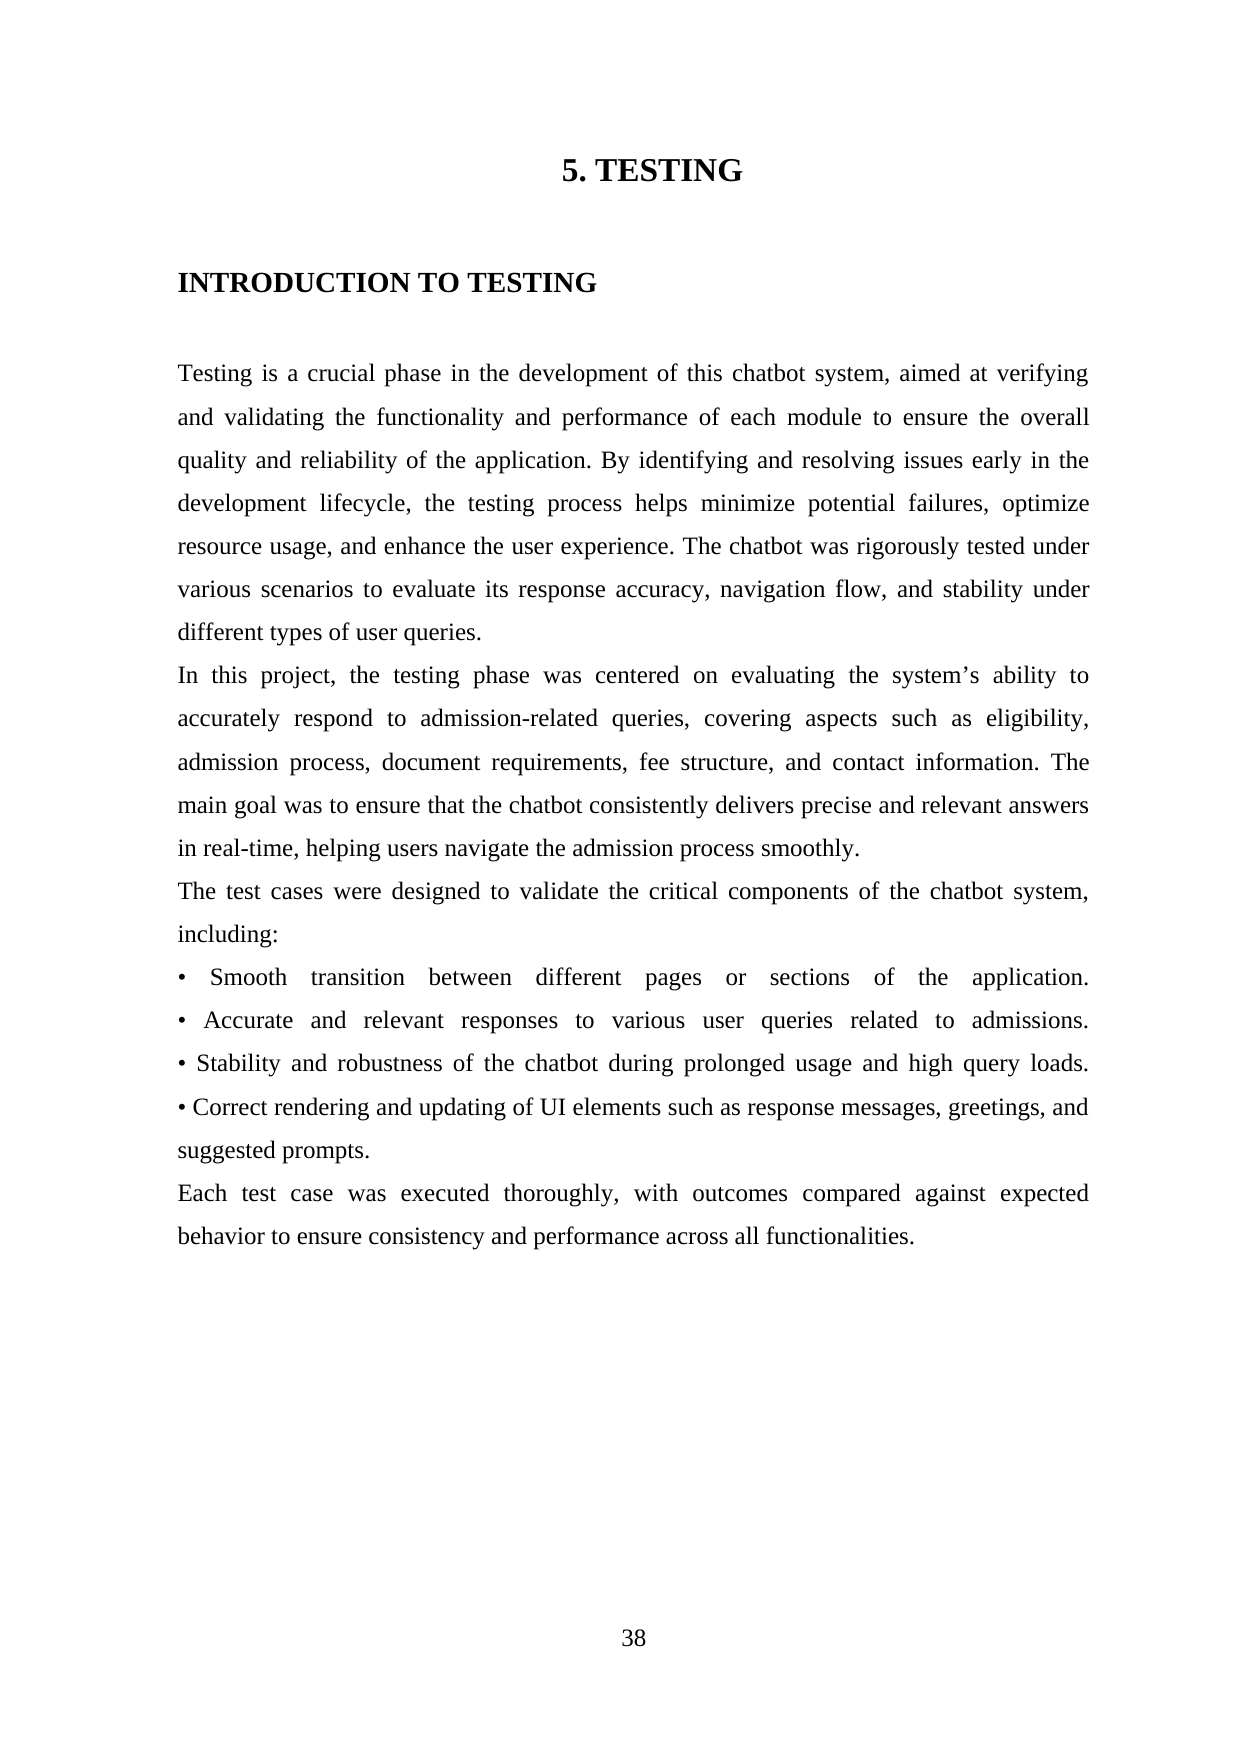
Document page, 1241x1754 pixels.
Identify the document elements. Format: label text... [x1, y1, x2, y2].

text The test cases were designed to validate the critical components of the chatbot system, including: • Smooth transition between different pages or sections of the application. • Accurate and relevant responses to various user queries related to admissions. • Stability and robustness of the chatbot during prolonged usage and high query loads. • Correct rendering and updating of UI elements such as response messages, greetings, and suggested prompts. [177, 876, 1090, 1163]
text Testing is a crucial phase in the development of this chatbot system, aimed at verifying and validating the functionality and performance of each module to ensure the overall quality and reliability of the application. By identifying and resolving issues early in the development lifecycle, the testing process helps minimize potential failures, optimize resource usage, and enhance the user experience. The chatbot was rigorously tested under various scenarios to evaluate its response accuracy, navigation flow, and stability under different types of user queries. [177, 358, 1090, 646]
text Each test case was executed thoroughly, with outcomes compared against expected behavior to ensure consistency and performance across all functionalities. [177, 1178, 1090, 1250]
text INTRODUCTION TO TESTING [177, 265, 1090, 298]
text In this project, the testing phase was centered on evaluating the system’s ability to accurately respond to admission-related queries, covering aspects such as eligibility, admission process, document requirements, fee structure, and contact information. The main goal was to ensure that the chatbot consistently delivers precise and relevant answers in real-time, helping users navigate the admission process smoothly. [177, 660, 1090, 862]
text 5. TESTING [215, 150, 1090, 188]
